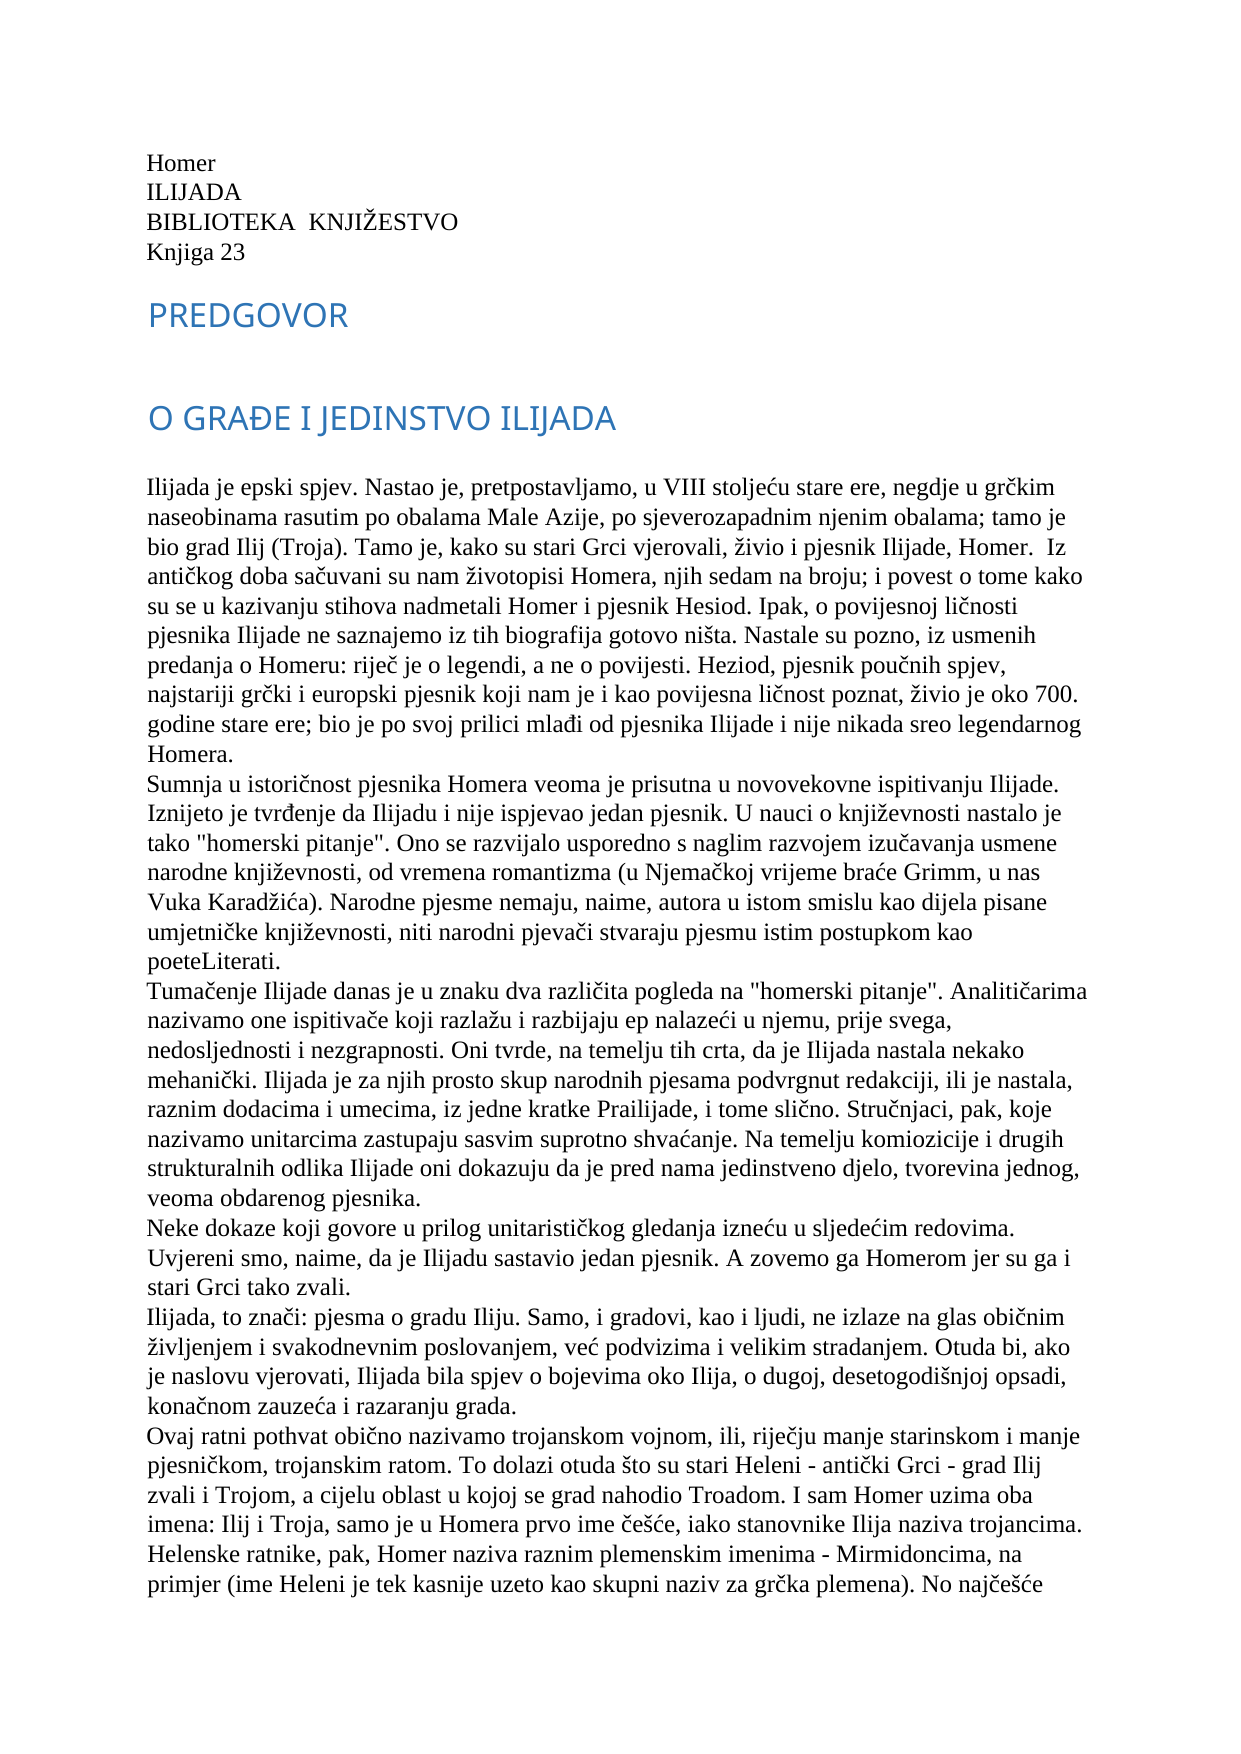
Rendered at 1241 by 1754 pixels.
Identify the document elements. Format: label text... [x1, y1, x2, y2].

text Homer [146, 148, 1092, 176]
text BIBLIOTEKA KNJIŽESTVO [146, 207, 465, 236]
text Sumnja u istoričnost pjesnika Homera veoma je prisutna u novovekovne ispitivanju Ilijade. Iznijeto je tvrđenje da Ilijadu i nije ispjevao jedan pjesnik. U nauci o književnosti nastalo je tako "homerski pitanje". Ono se razvijalo usporedno s naglim razvojem izučavanja usmene narodne književnosti, od vremena romantizma (u Njemačkoj vrijeme braće Grimm, u nas Vuka Karadžića). Narodne pjesme nemaju, naime, autora u istom smislu kao dijela pisane umjetničke književnosti, niti narodni pjevači stvaraju pjesmu istim postupkom kao poeteLiterati. [146, 769, 1092, 975]
text Neke dokaze koji govore u prilog unitarističkog gledanja izneću u sljedećim redovima. Uvjereni smo, naime, da je Ilijadu sastavio jedan pjesnik. A zovemo ga Homerom jer su ga i stari Grci tako zvali. [146, 1213, 1092, 1301]
text Ilijada, to znači: pjesma o gradu Iliju. Samo, i gradovi, kao i ljudi, ne izlaze na glas običnim življenjem i svakodnevnim poslovanjem, već podvizima i velikim stradanjem. Otuda bi, ako je naslovu vjerovati, Ilijada bila spjev o bojevima oko Ilija, o dugoj, desetogodišnjoj opsadi, konačnom zauzeća i razaranju grada. [146, 1302, 1092, 1419]
text Tumačenje Ilijade danas je u znaku dva različita pogleda na "homerski pitanje". Analitičarima nazivamo one ispitivače koji razlažu i razbijaju ep nalazeći u njemu, prije svega, nedosljednosti i nezgrapnosti. Oni tvrde, na temelju tih crta, da je Ilijada nastala nekako mehanički. Ilijada je za njih prosto skup narodnih pjesama podvrgnut redakciji, ili je nastala, raznim dodacima i umecima, iz jedne kratke Prailijade, i tome slično. Stručnjaci, pak, koje nazivamo unitarcima zastupaju sasvim suprotno shvaćanje. Na temelju komiozicije i drugih strukturalnih odlika Ilijade oni dokazuju da je pred nama jedinstveno djelo, tvorevina jednog, veoma obdarenog pjesnika. [146, 976, 1092, 1212]
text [146, 1421, 1092, 1597]
subtitle PREDGOVOR [148, 292, 1093, 337]
text Ilijada je epski spjev. Nastao je, pretpostavljamo, u VIII stoljeću stare ere, negdje u grčkim naseobinama rasutim po obalama Male Azije, po sjeverozapadnim njenim obalama; tamo je bio grad Ilij (Troja). Tamo je, kako su stari Grci vjerovali, živio i pjesnik Ilijade, Homer. Iz antičkog doba sačuvani su nam životopisi Homera, njih sedam na broju; i povest o tome kako su se u kazivanju stihova nadmetali Homer i pjesnik Hesiod. Ipak, o povijesnoj ličnosti pjesnika Ilijade ne saznajemo iz tih biografija gotovo ništa. Nastale su pozno, iz usmenih predanja o Homeru: riječ je o legendi, a ne o povijesti. Heziod, pjesnik poučnih spjev, najstariji grčki i europski pjesnik koji nam je i kao povijesna ličnost poznat, živio je oko 700. godine stare ere; bio je po svoj prilici mlađi od pjesnika Ilijade i nije nikada sreo legendarnog Homera. [146, 472, 1092, 767]
text ILIJADA [146, 177, 1092, 206]
text Knjiga 23 [146, 237, 1092, 266]
subtitle O GRAĐE I JEDINSTVO ILIJADA [148, 395, 1093, 440]
